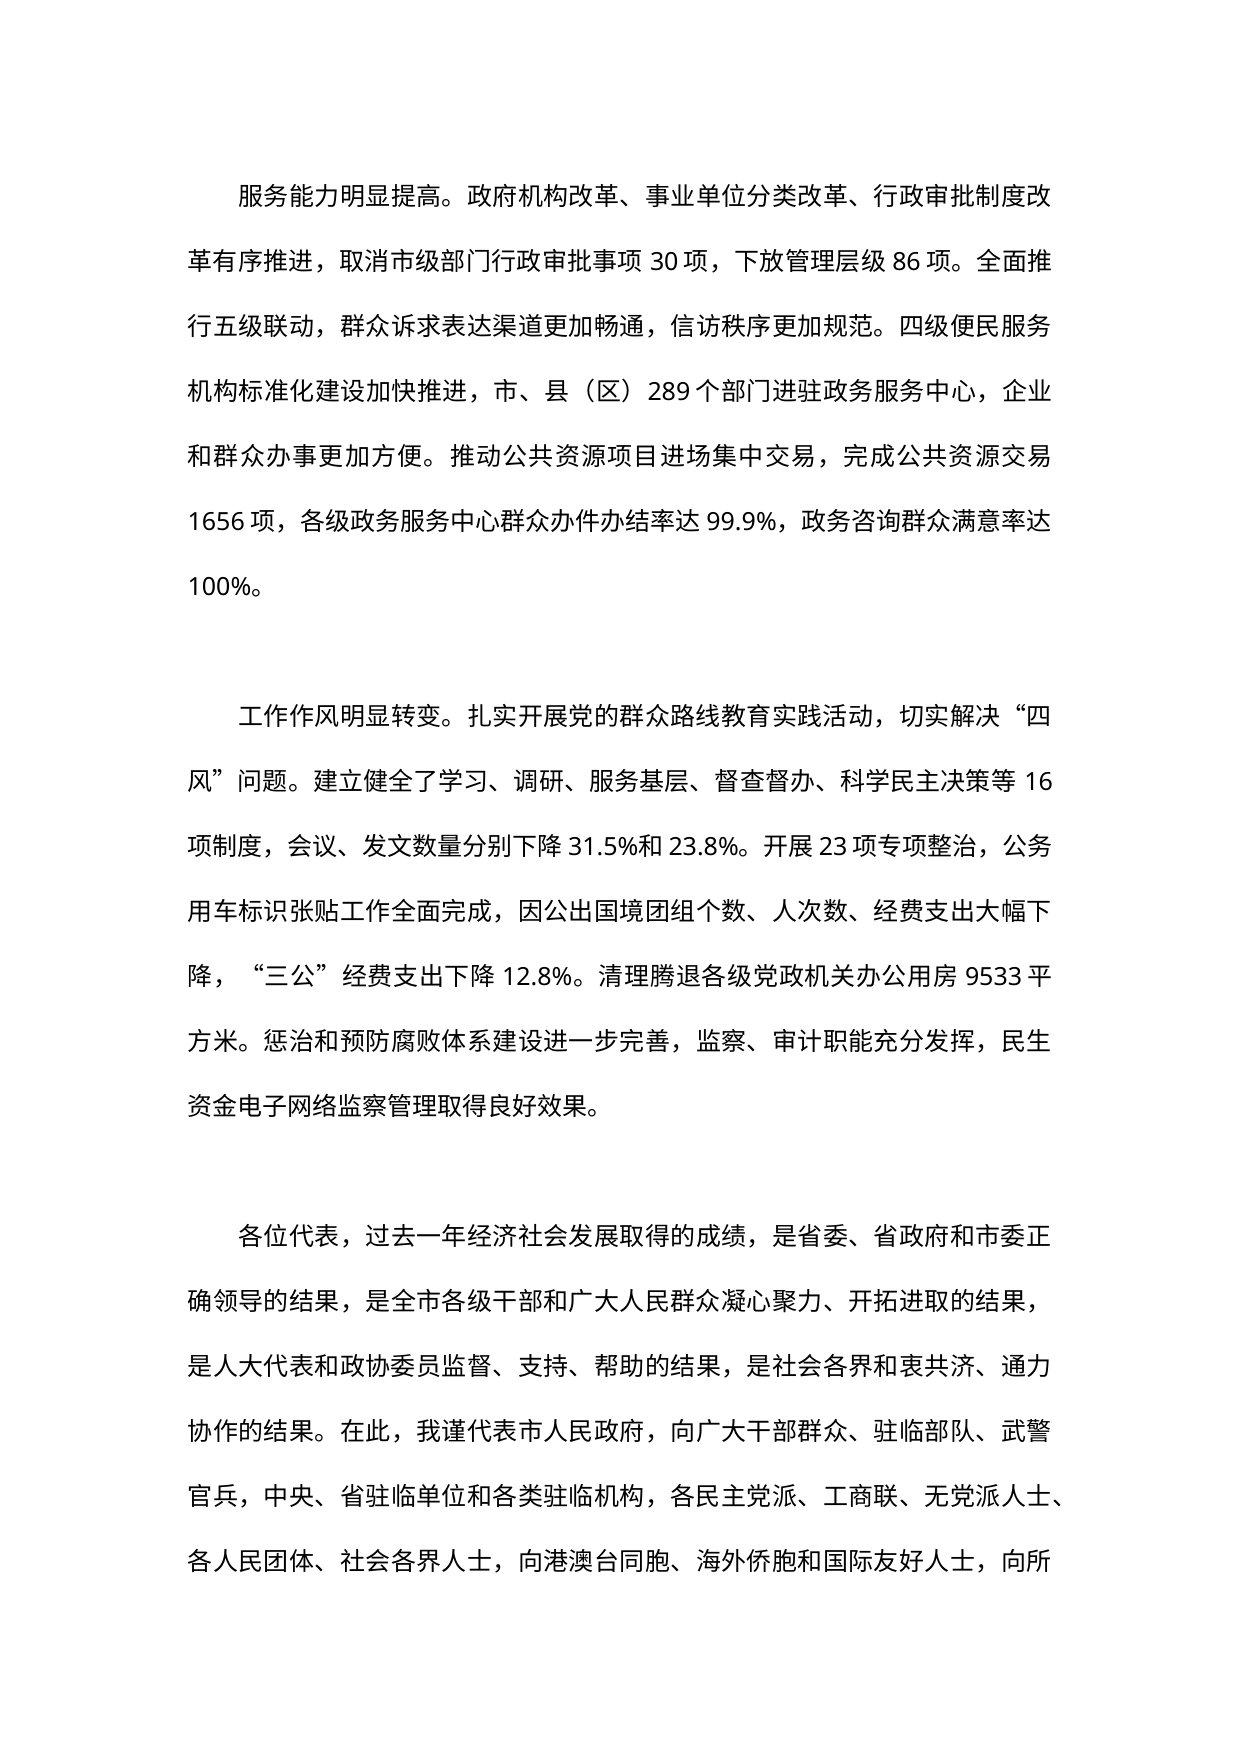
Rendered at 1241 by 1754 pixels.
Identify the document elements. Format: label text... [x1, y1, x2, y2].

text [187, 1202, 1053, 1592]
text 服务能力明显提高。政府机构改革、事业单位分类改革、行政审批制度改革有序推进，取消市级部门行政审批事项30项，下放管理层级86项。全面推行五级联动，群众诉求表达渠道更加畅通，信访秩序更加规范。四级便民服务机构标准化建设加快推进，市、县（区）289个部门进驻政务服务中心，企业和群众办事更加方便。推动公共资源项目进场集中交易，完成公共资源交易1656项，各级政务服务中心群众办件办结率达99.9%，政务咨询群众满意率达100%。 [187, 162, 1053, 617]
text 工作作风明显转变。扎实开展党的群众路线教育实践活动，切实解决“四风”问题。建立健全了学习、调研、服务基层、督查督办、科学民主决策等16项制度，会议、发文数量分别下降31.5%和23.8%。开展23项专项整治，公务用车标识张贴工作全面完成，因公出国境团组个数、人次数、经费支出大幅下降，“三公”经费支出下降12.8%。清理腾退各级党政机关办公用房9533平方米。惩治和预防腐败体系建设进一步完善，监察、审计职能充分发挥，民生资金电子网络监察管理取得良好效果。 [187, 682, 1053, 1137]
